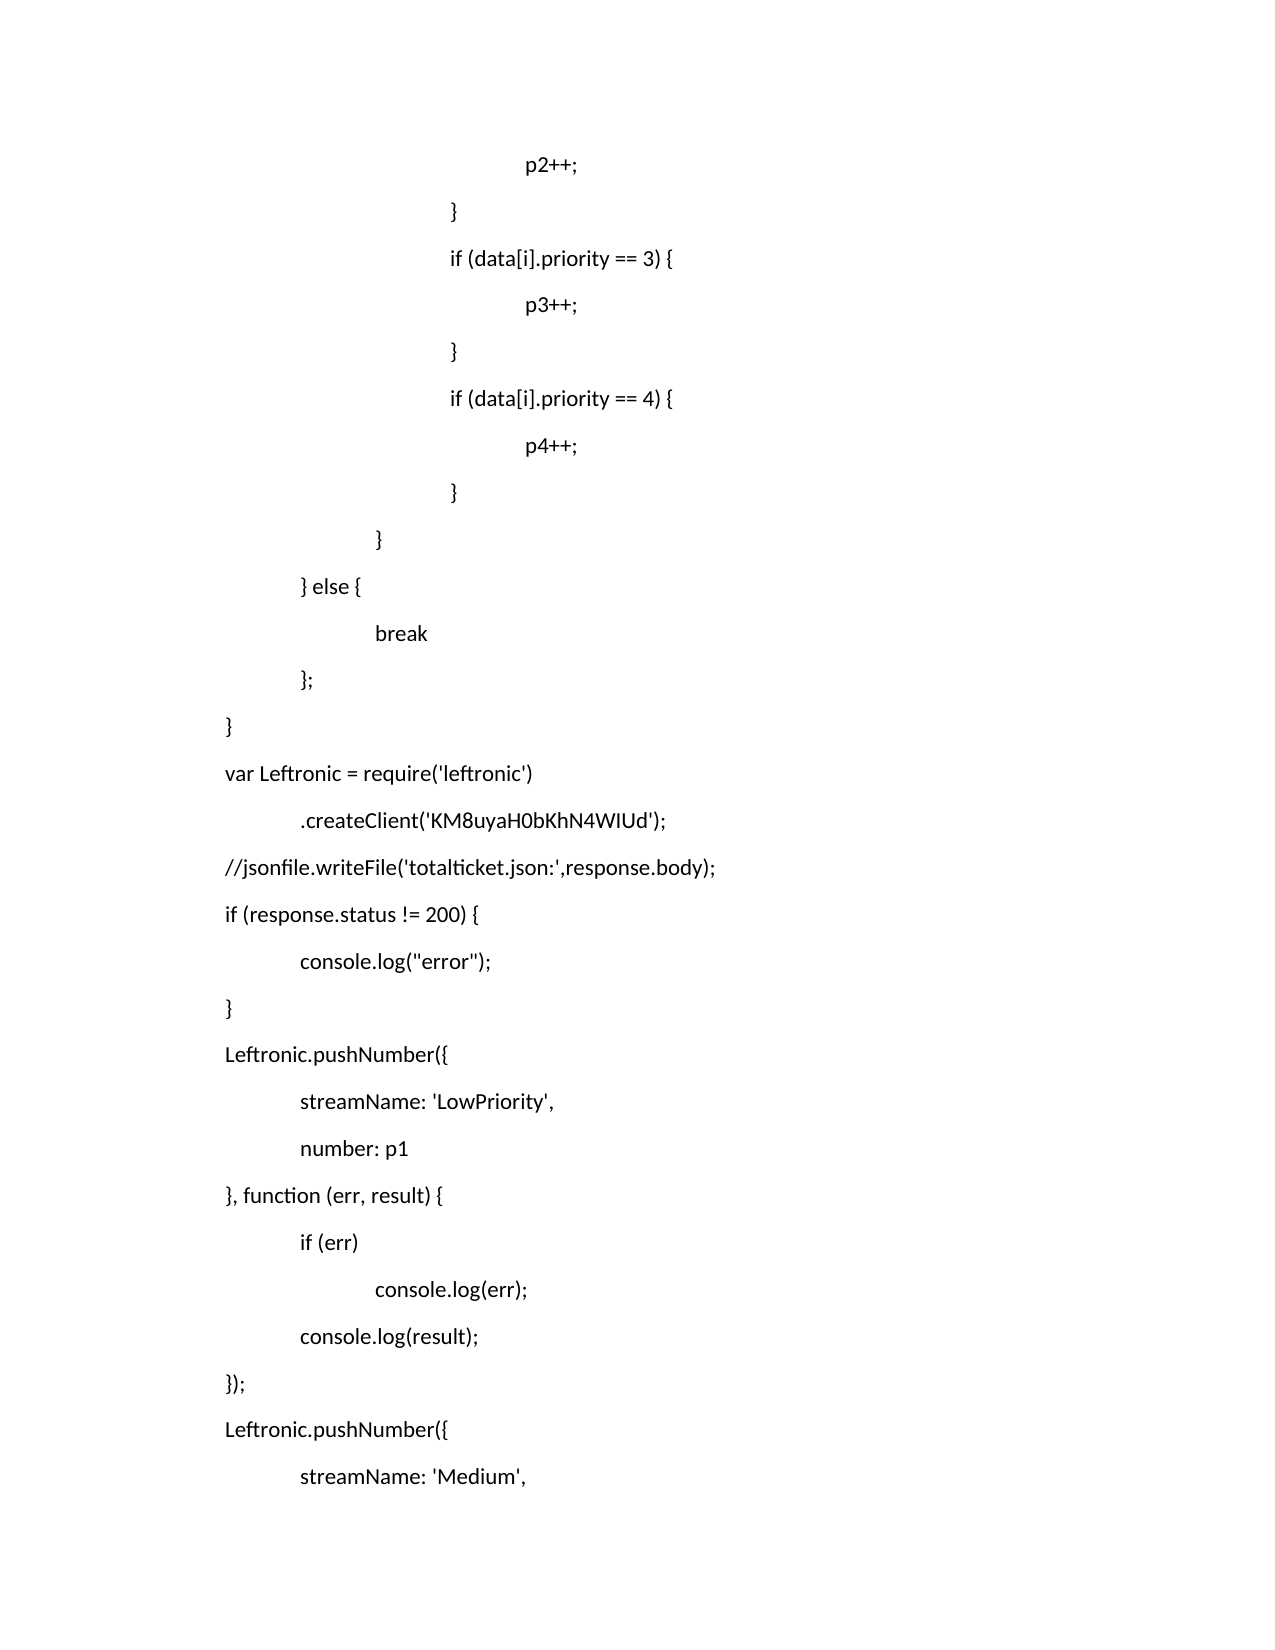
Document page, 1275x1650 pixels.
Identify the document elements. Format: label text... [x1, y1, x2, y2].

text console.log(err); [150, 1275, 1125, 1303]
text } [150, 337, 1125, 366]
text //jsonfile.writeFile('totalticket.json:',response.body); [150, 853, 1125, 881]
text if (data[i].priority == 3) { [150, 244, 1125, 272]
text } [150, 712, 1125, 741]
text } else { [150, 572, 1125, 600]
text } [150, 994, 1125, 1022]
text } [150, 478, 1125, 506]
text }, function (err, result) { [150, 1181, 1125, 1209]
text } [150, 197, 1125, 225]
text }); [150, 1369, 1125, 1397]
text var Leftronic = require('leftronic') [150, 759, 1125, 787]
text p4++; [150, 431, 1125, 459]
text } [150, 525, 1125, 553]
text console.log(result); [150, 1322, 1125, 1350]
text if (err) [150, 1228, 1125, 1256]
text p3++; [150, 291, 1125, 319]
text if (data[i].priority == 4) { [150, 384, 1125, 412]
text console.log("error"); [150, 947, 1125, 975]
text Leftronic.pushNumber({ [150, 1416, 1125, 1444]
text break [150, 619, 1125, 647]
text number: p1 [150, 1134, 1125, 1162]
text }; [150, 666, 1125, 694]
text .createClient('KM8uyaH0bKhN4WIUd'); [150, 806, 1125, 834]
text Leftronic.pushNumber({ [150, 1041, 1125, 1069]
text streamName: 'LowPriority', [150, 1087, 1125, 1116]
text if (response.status != 200) { [150, 900, 1125, 928]
text p2++; [150, 150, 1125, 178]
text streamName: 'Medium', [150, 1462, 1125, 1491]
